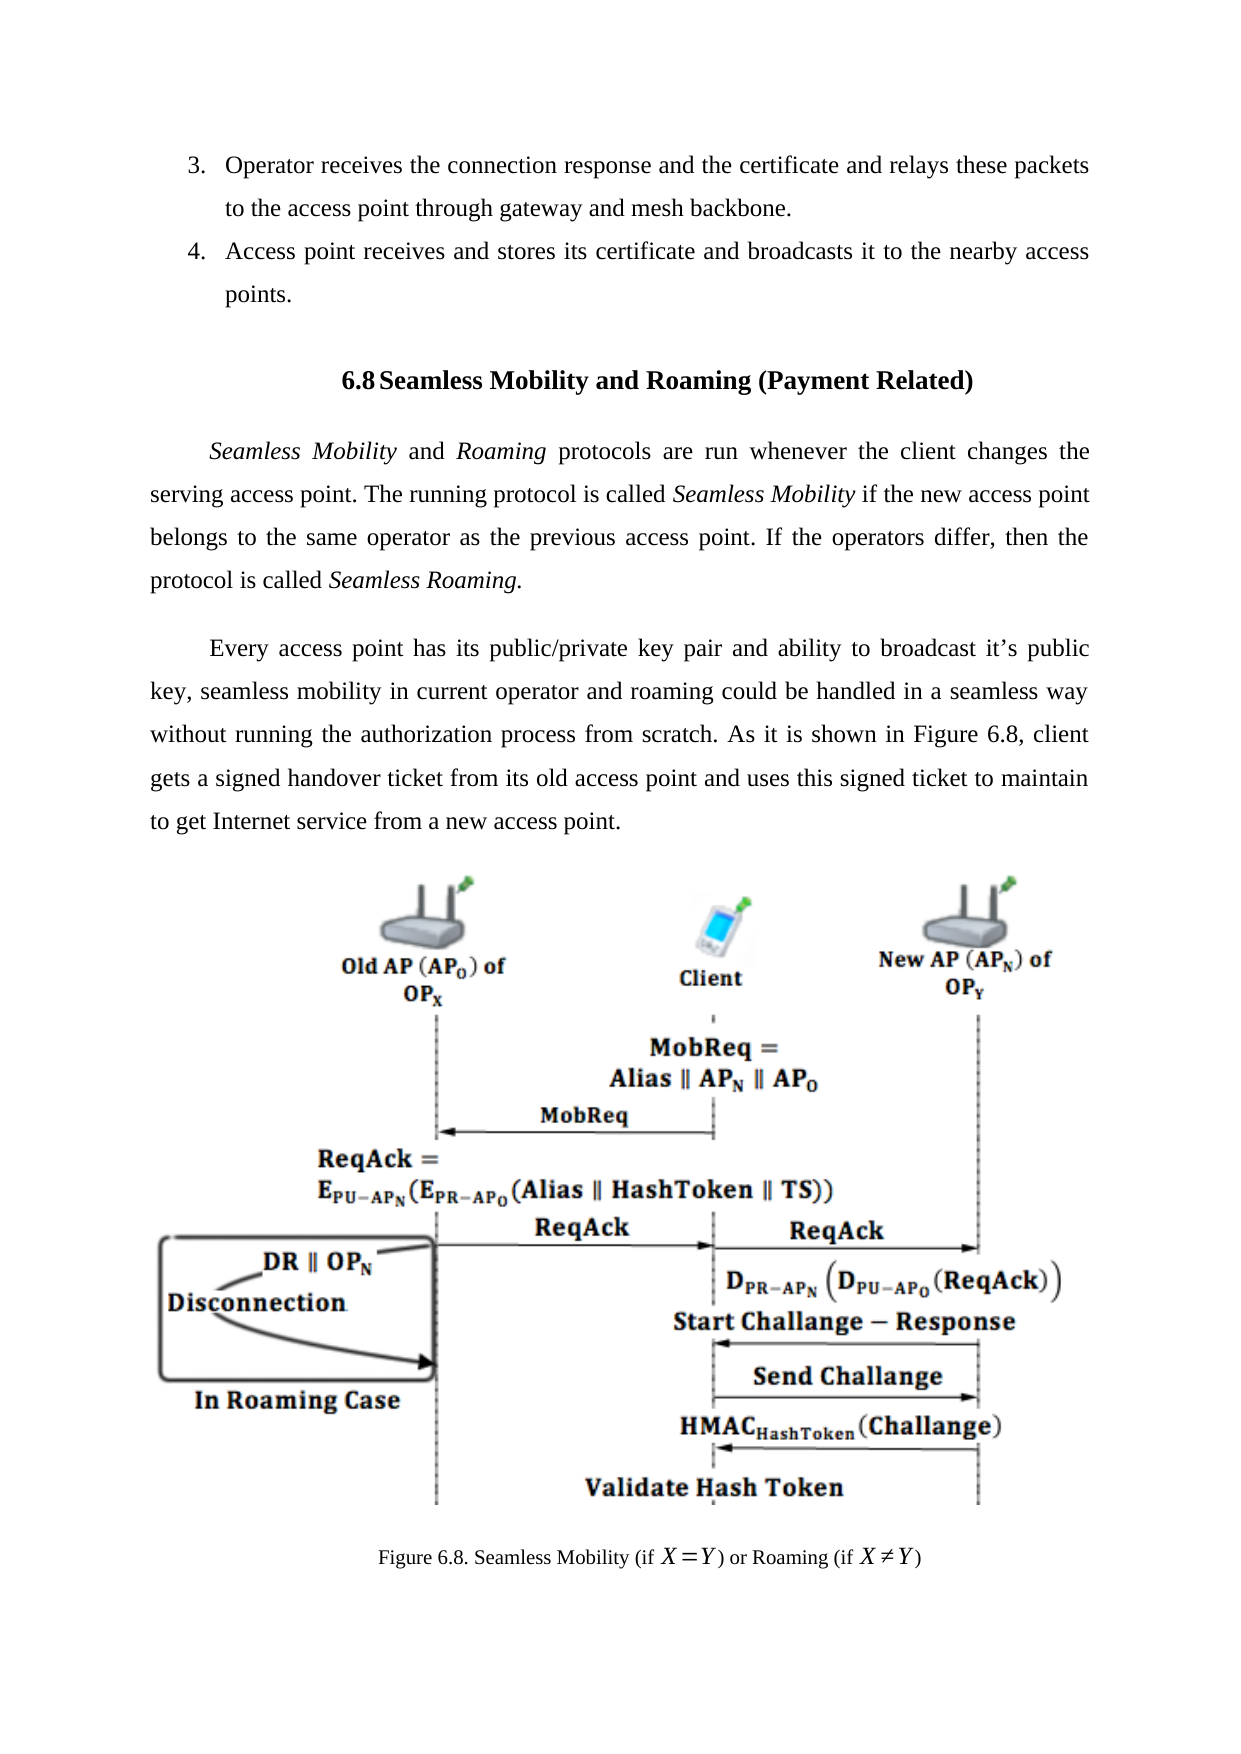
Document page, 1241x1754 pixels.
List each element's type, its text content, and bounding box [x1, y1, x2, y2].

subtitle Seamless Mobility and Roaming (Payment Related) [225, 364, 1090, 395]
text Every access point has its public/private key pair and ability to broadcast it’s public key, seamless mobility in current operator and roaming could be handled in a seamless way without running the authorization process from scratch. As it is shown in Figure 6.8, client gets a signed handover ticket from its old access point and uses this signed ticket to maintain to get Internet service from a new access point. [150, 633, 1090, 834]
text Figure 6.8. Seamless Mobility (if ) or Roaming (if ) [150, 1543, 1090, 1571]
text Seamless Mobility and Roaming protocols are run whenever the client changes the serving access point. The running protocol is called Seamless Mobility if the new access point belongs to the same operator as the previous access point. If the operators differ, then the protocol is called Seamless Roaming. [150, 436, 1090, 594]
list Access point receives and stores its certificate and broadcasts it to the nearby access points. [187, 236, 1090, 308]
picture [150, 873, 1090, 1505]
list Operator receives the connection response and the certificate and relays these packets to the access point through gateway and mesh backbone. [187, 150, 1090, 222]
